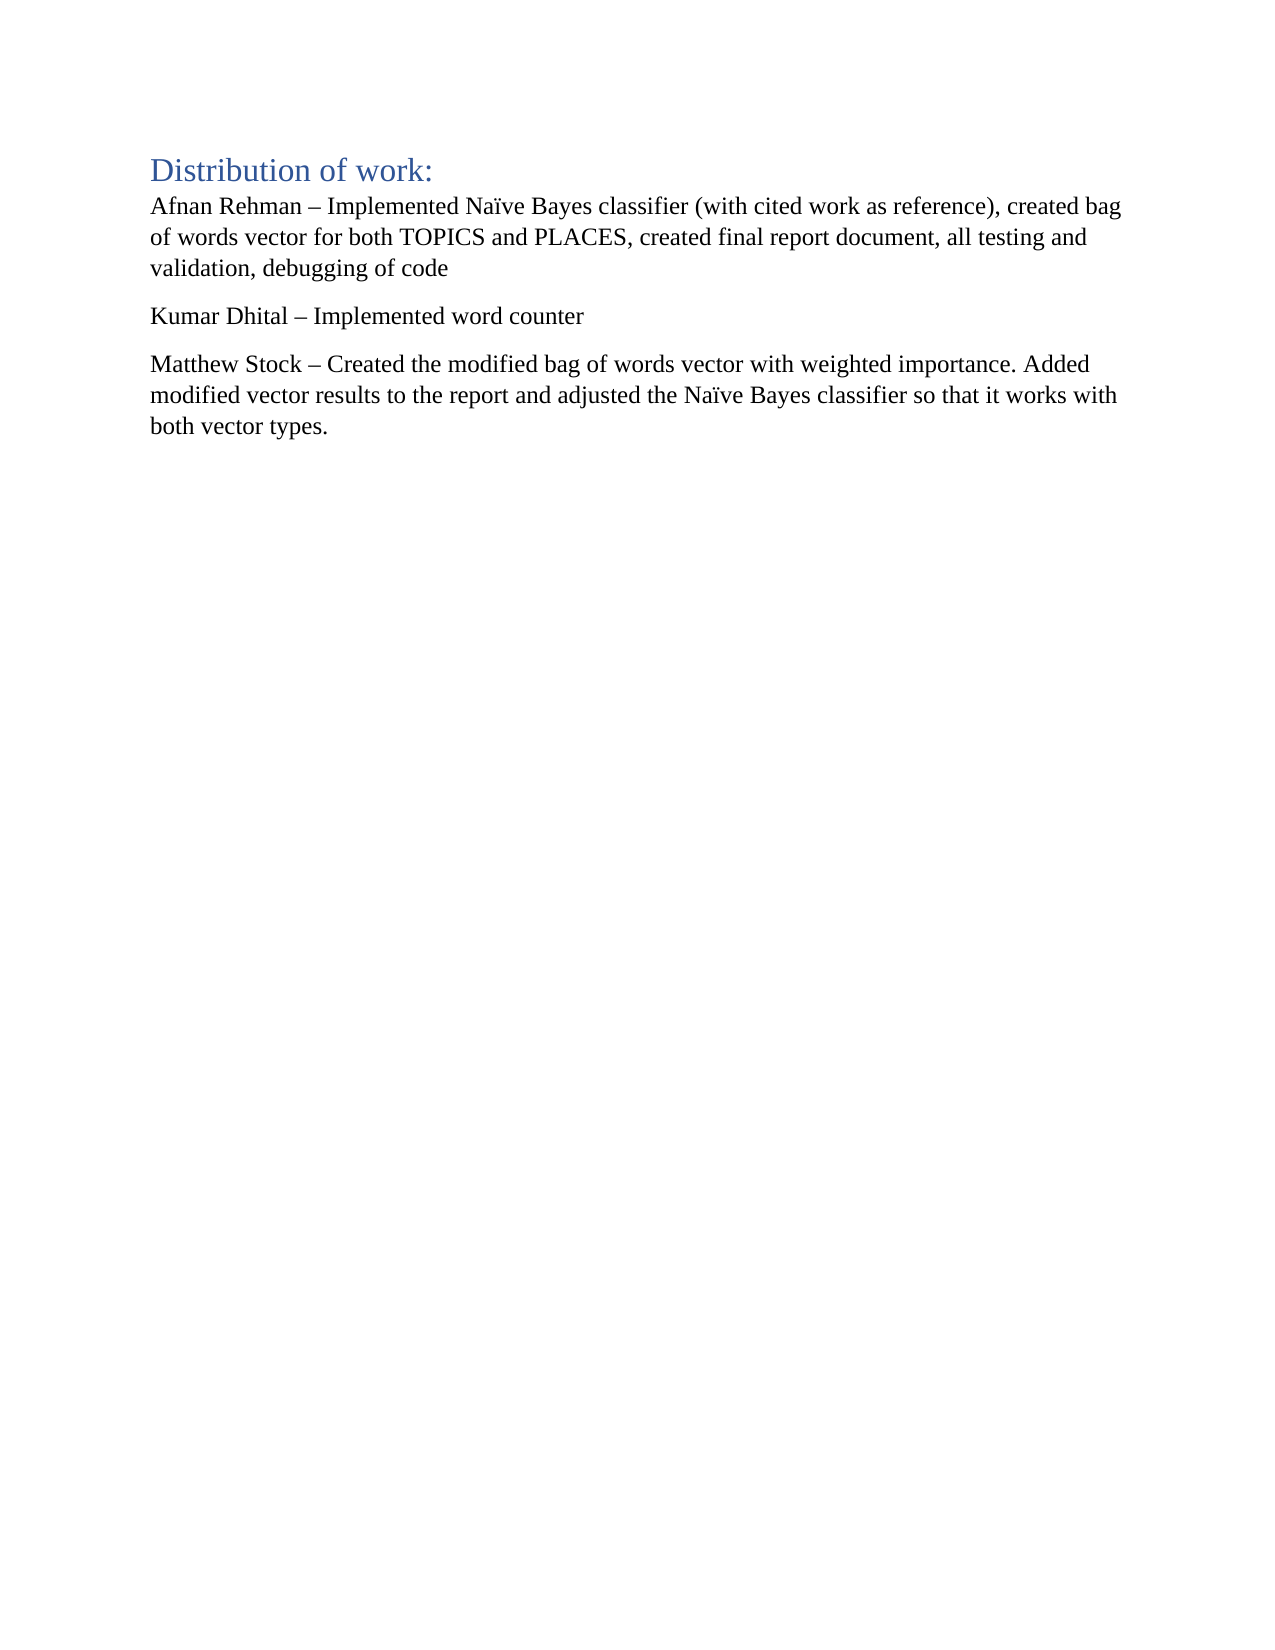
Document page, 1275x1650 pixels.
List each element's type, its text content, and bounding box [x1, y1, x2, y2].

text Matthew Stock – Created the modified bag of words vector with weighted importance. Added modified vector results to the report and adjusted the Naïve Bayes classifier so that it works with both vector types. [150, 349, 1125, 440]
text Kumar Dhital – Implemented word counter [150, 301, 1125, 330]
subtitle Distribution of work: [150, 150, 1125, 188]
text Afnan Rehman – Implemented Naïve Bayes classifier (with cited work as reference), created bag of words vector for both TOPICS and PLACES, created final report document, all testing and validation, debugging of code [150, 191, 1125, 282]
